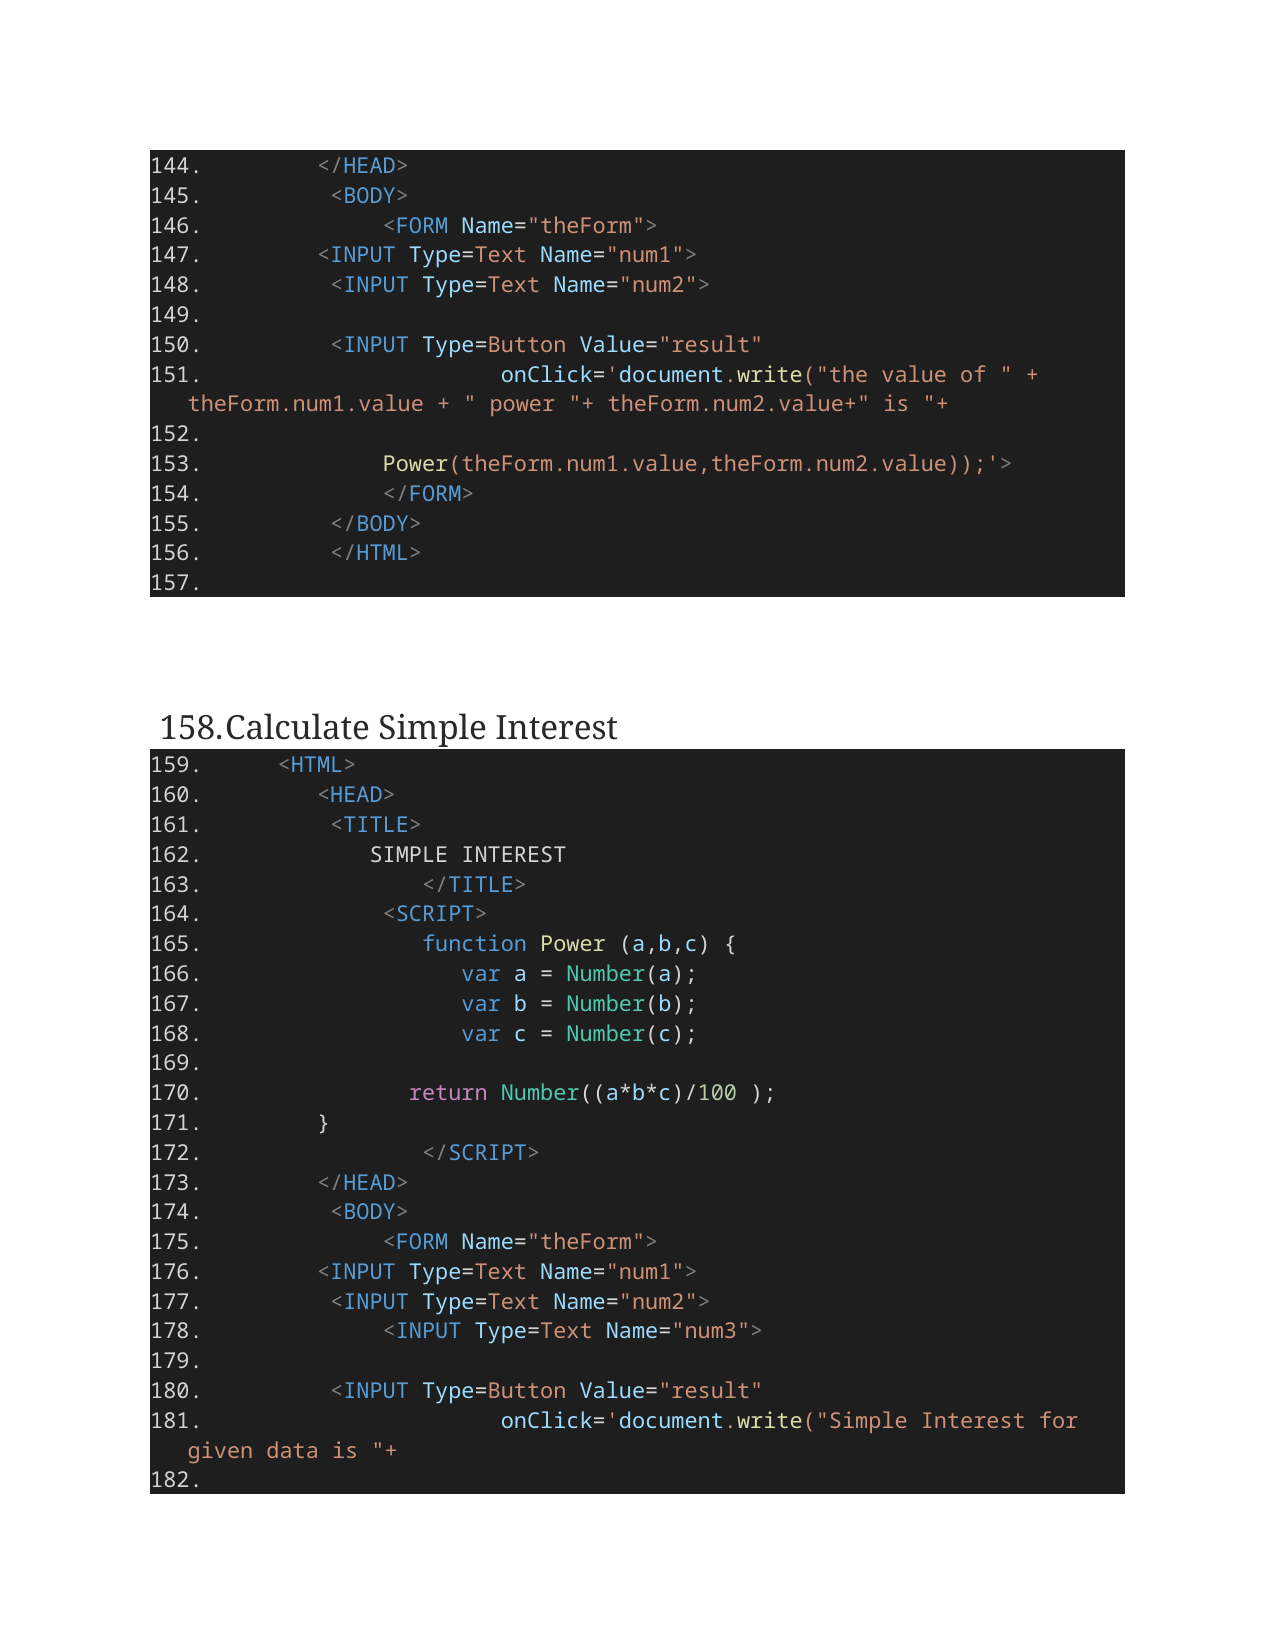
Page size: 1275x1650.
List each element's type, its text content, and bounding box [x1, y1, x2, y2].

list onClick='document.write("the value of " + theForm.num1.value + " power "+ theForm.num2.value+" is "+ [150, 358, 1125, 418]
list <INPUT Type=Button Value="result" [150, 1375, 1125, 1405]
list <FORM Name="theForm"> [150, 1226, 1125, 1256]
list } [150, 1107, 1125, 1137]
list var c = Number(c); [150, 1017, 1125, 1047]
list </HEAD> [150, 150, 1125, 180]
list <BODY> [150, 1196, 1125, 1226]
list </TITLE> [150, 868, 1125, 898]
list </BODY> [150, 507, 1125, 537]
list Power(theForm.num1.value,theForm.num2.value));'> [150, 448, 1125, 478]
list <SCRIPT> [150, 898, 1125, 928]
list var b = Number(b); [150, 988, 1125, 1017]
list </FORM> [150, 478, 1125, 507]
list <FORM Name="theForm"> [150, 209, 1125, 239]
list </HEAD> [150, 1166, 1125, 1196]
list <INPUT Type=Text Name="num3"> [150, 1315, 1125, 1345]
list </HTML> [150, 537, 1125, 567]
list Calculate Simple Interest [159, 699, 1125, 749]
list <HTML> [150, 749, 1125, 779]
list <INPUT Type=Text Name="num2"> [150, 269, 1125, 299]
list <INPUT Type=Text Name="num1"> [150, 239, 1125, 269]
list <TITLE> [150, 809, 1125, 839]
list </SCRIPT> [150, 1137, 1125, 1166]
list <INPUT Type=Text Name="num1"> [150, 1256, 1125, 1286]
list onClick='document.write("Simple Interest for given data is "+ [150, 1405, 1125, 1464]
list var a = Number(a); [150, 958, 1125, 988]
list <INPUT Type=Text Name="num2"> [150, 1286, 1125, 1315]
list SIMPLE INTEREST [150, 839, 1125, 868]
list function Power (a,b,c) { [150, 928, 1125, 958]
list <BODY> [150, 180, 1125, 209]
list return Number((a*b*c)/100 ); [150, 1077, 1125, 1107]
list <INPUT Type=Button Value="result" [150, 329, 1125, 358]
list <HEAD> [150, 779, 1125, 809]
